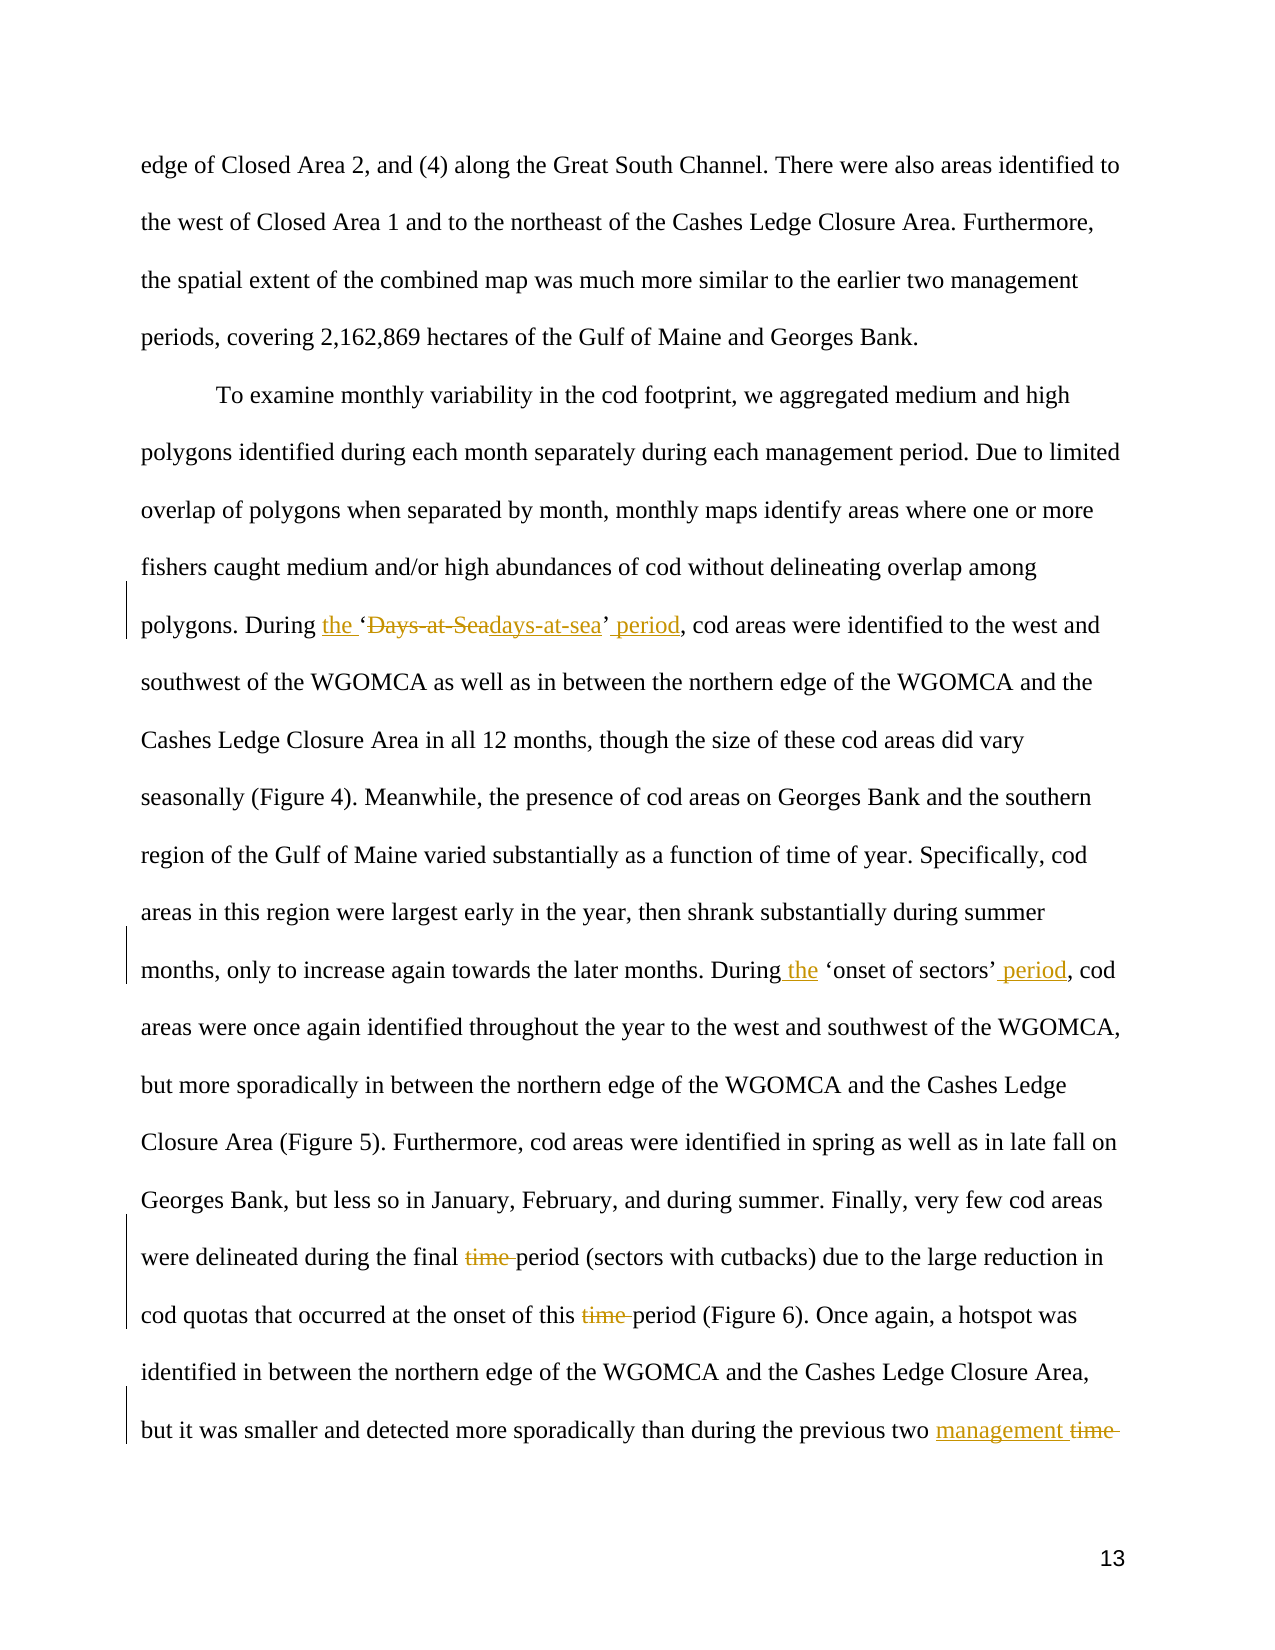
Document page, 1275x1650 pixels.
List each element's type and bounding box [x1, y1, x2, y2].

text [141, 150, 1125, 351]
text [141, 380, 1125, 1444]
